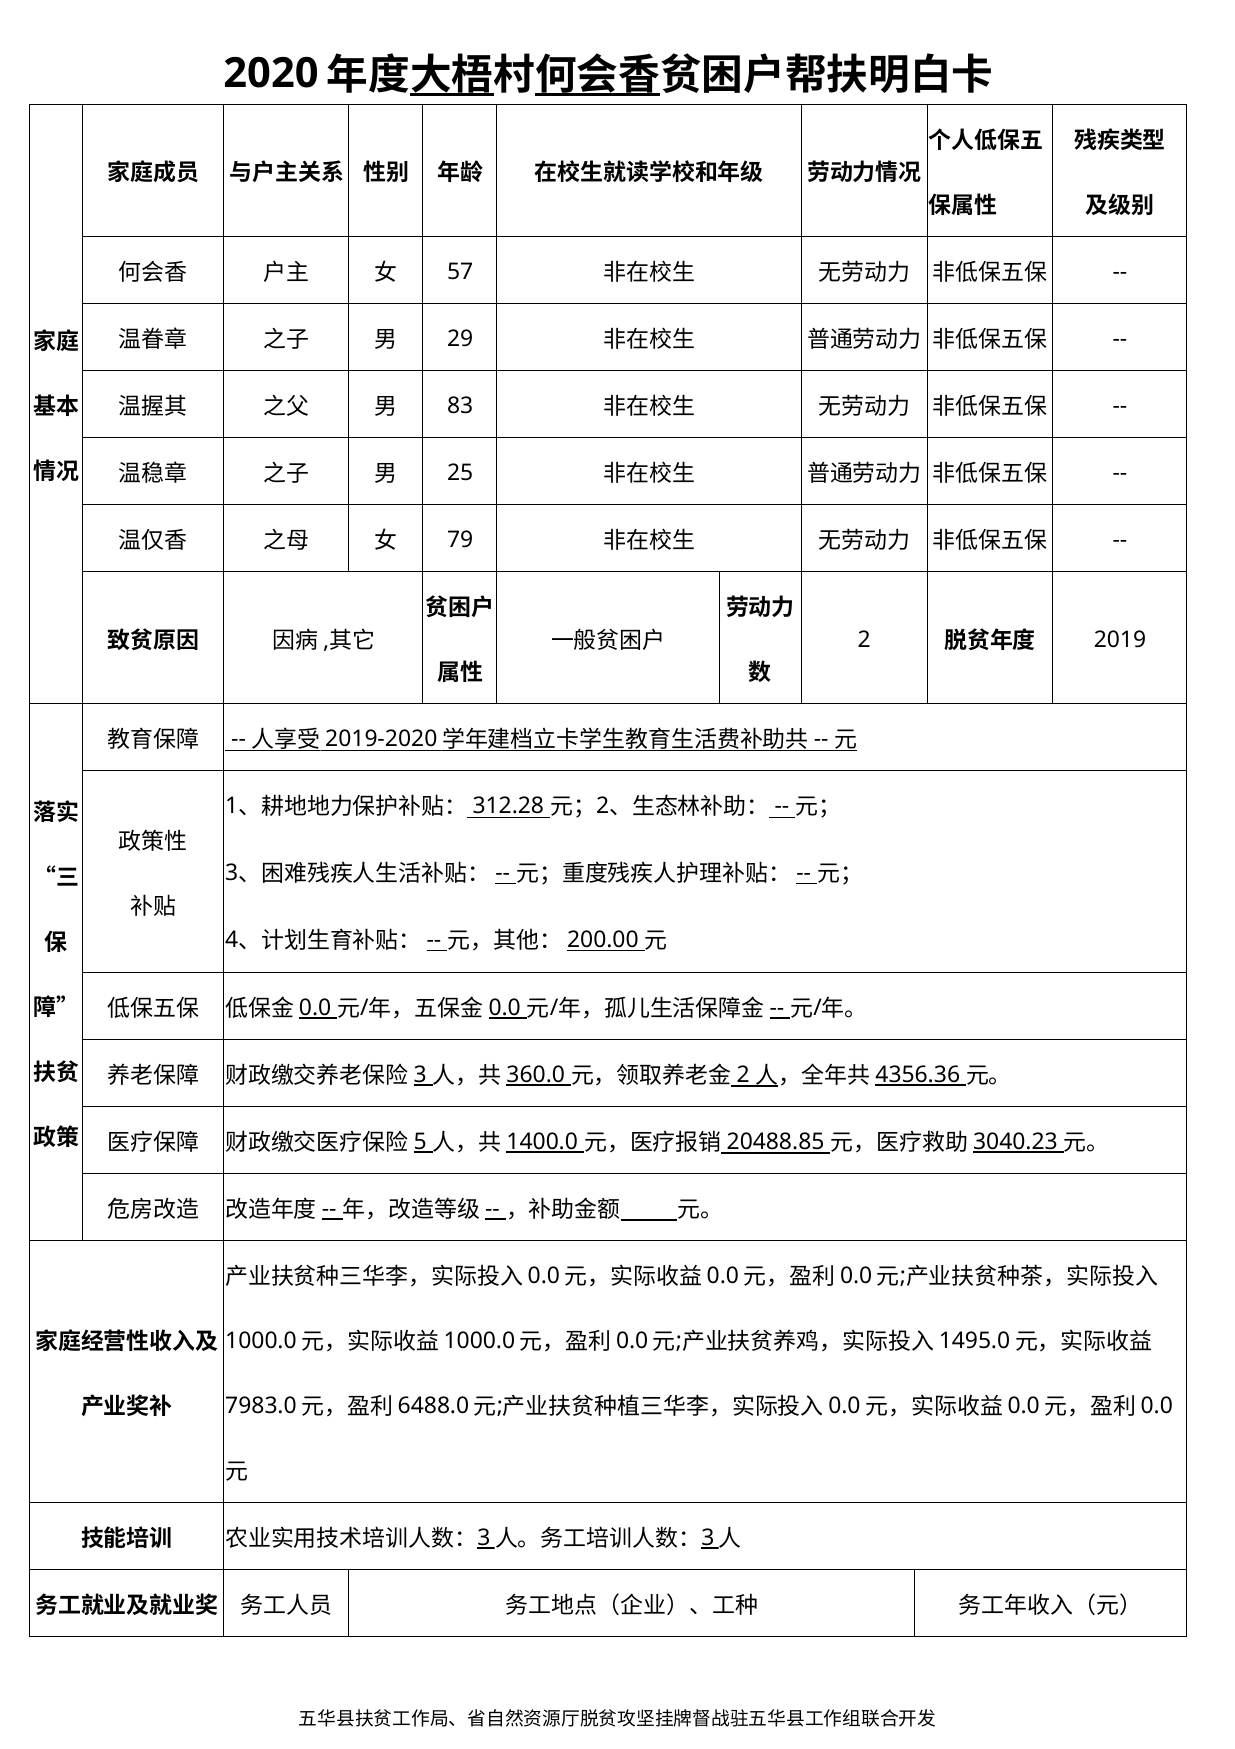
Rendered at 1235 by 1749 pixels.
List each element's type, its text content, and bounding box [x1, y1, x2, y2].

table_cell 非低保五保 [928, 371, 1052, 437]
table_cell 家庭经营性收入及产业奖补 [30, 1241, 223, 1502]
table_cell -- 人享受2019-2020学年建档立卡学生教育生活费补助共 -- 元 [224, 704, 1186, 770]
table_cell 务工年收入（元） [915, 1570, 1186, 1636]
table_cell 户主 [224, 237, 348, 303]
table_cell 普通劳动力 [802, 438, 927, 504]
table_cell 务工地点（企业）、工种 [349, 1570, 914, 1636]
table_cell 何会香 [83, 237, 223, 303]
table_cell 非在校生 [497, 505, 801, 571]
table_cell 劳动力情况 [802, 105, 927, 236]
table_cell 性别 [349, 105, 422, 236]
table_cell 1、耕地地力保护补贴： 312.28 元；2、生态林补助： -- 元； [224, 771, 1186, 837]
table_cell -- [1053, 505, 1186, 571]
table_cell 脱贫年度 [928, 572, 1052, 703]
table_cell 个人低保五保属性 [928, 105, 1052, 236]
table_cell 25 [423, 438, 496, 504]
table_cell 养老保障 [83, 1040, 223, 1106]
table_cell 29 [423, 304, 496, 370]
table_cell 技能培训 [30, 1503, 223, 1569]
table_cell 无劳动力 [802, 237, 927, 303]
table_cell 因病 ,其它 [224, 572, 422, 703]
table_cell 非低保五保 [928, 505, 1052, 571]
table_cell 在校生就读学校和年级 [497, 105, 801, 236]
table_cell 女 [349, 505, 422, 571]
table_cell -- [1053, 438, 1186, 504]
table_cell 非在校生 [497, 237, 801, 303]
table_cell 之父 [224, 371, 348, 437]
table_cell 财政缴交医疗保险 5 人，共 1400.0 元，医疗报销 20488.85 元，医疗救助 3040.23 元。 [224, 1107, 1186, 1173]
table_cell 低保五保 [83, 973, 223, 1039]
table_cell 4、计划生育补贴： -- 元，其他： 200.00 元 [224, 905, 1186, 972]
table_cell 落实“三保障”扶贫政策 [30, 704, 82, 1240]
table_cell 男 [349, 371, 422, 437]
table_cell 与户主关系 [224, 105, 348, 236]
table_cell 温稳章 [83, 438, 223, 504]
table_cell 57 [423, 237, 496, 303]
table_cell 低保金 0.0 元/年，五保金 0.0 元/年，孤儿生活保障金 -- 元/年。 [224, 973, 1186, 1039]
table_cell 产业扶贫种三华李，实际投入0.0元，实际收益0.0元，盈利0.0元;产业扶贫种茶，实际投入1000.0元，实际收益1000.0元，盈利0.0元;产业扶贫养鸡，实际投入1495.0元，实际收益7983.0元，盈利6488.0元;产业扶贫种植三华李，实际投入0.0元，实际收益0.0元，盈利0.0元 [224, 1241, 1186, 1502]
table_cell 教育保障 [83, 704, 223, 770]
table_cell 非低保五保 [928, 438, 1052, 504]
table_cell 普通劳动力 [802, 304, 927, 370]
table_cell 非低保五保 [928, 304, 1052, 370]
table_cell 财政缴交养老保险 3 人，共 360.0 元，领取养老金 2 人，全年共 4356.36 元。 [224, 1040, 1186, 1106]
table_header 2020年度大梧村何会香贫困户帮扶明白卡 [30, 38, 1187, 104]
table_cell 非低保五保 [928, 237, 1052, 303]
table_cell 男 [349, 304, 422, 370]
table_cell 残疾类型 及级别 [1053, 105, 1186, 236]
table_cell 贫困户属性 [423, 572, 496, 703]
table_cell 2 [802, 572, 927, 703]
table_cell 农业实用技术培训人数：3人。务工培训人数：3人 [224, 1503, 1186, 1569]
table_cell 无劳动力 [802, 505, 927, 571]
table_cell 劳动力数 [720, 572, 801, 703]
table_cell 79 [423, 505, 496, 571]
table_cell 非在校生 [497, 304, 801, 370]
table_cell 危房改造 [83, 1174, 223, 1240]
table_cell 温仅香 [83, 505, 223, 571]
table_cell 2019 [1053, 572, 1186, 703]
table_cell -- [1053, 237, 1186, 303]
table_cell 医疗保障 [83, 1107, 223, 1173]
table_cell 改造年度 -- 年，改造等级 -- ，补助金额 元。 [224, 1174, 1186, 1240]
table_cell -- [1053, 371, 1186, 437]
table_cell 之母 [224, 505, 348, 571]
table_cell 政策性 补贴 [83, 771, 223, 972]
table_cell 一般贫困户 [497, 572, 719, 703]
table_cell 家庭基本情况 [30, 105, 82, 703]
table_cell 致贫原因 [83, 572, 223, 703]
table_cell 非在校生 [497, 438, 801, 504]
table_cell 83 [423, 371, 496, 437]
table_cell 女 [349, 237, 422, 303]
table_cell 男 [349, 438, 422, 504]
table_cell 年龄 [423, 105, 496, 236]
table_cell 3、困难残疾人生活补贴： -- 元；重度残疾人护理补贴： -- 元； [224, 838, 1186, 904]
table_cell 非在校生 [497, 371, 801, 437]
table_cell 无劳动力 [802, 371, 927, 437]
table_cell 家庭成员 [83, 105, 223, 236]
table_cell 务工就业及就业奖补 [30, 1570, 223, 1636]
table_cell 温握其 [83, 371, 223, 437]
table_cell 之子 [224, 304, 348, 370]
table_cell 务工人员 [224, 1570, 348, 1636]
table_cell 温眷章 [83, 304, 223, 370]
table_cell -- [1053, 304, 1186, 370]
table_cell 之子 [224, 438, 348, 504]
